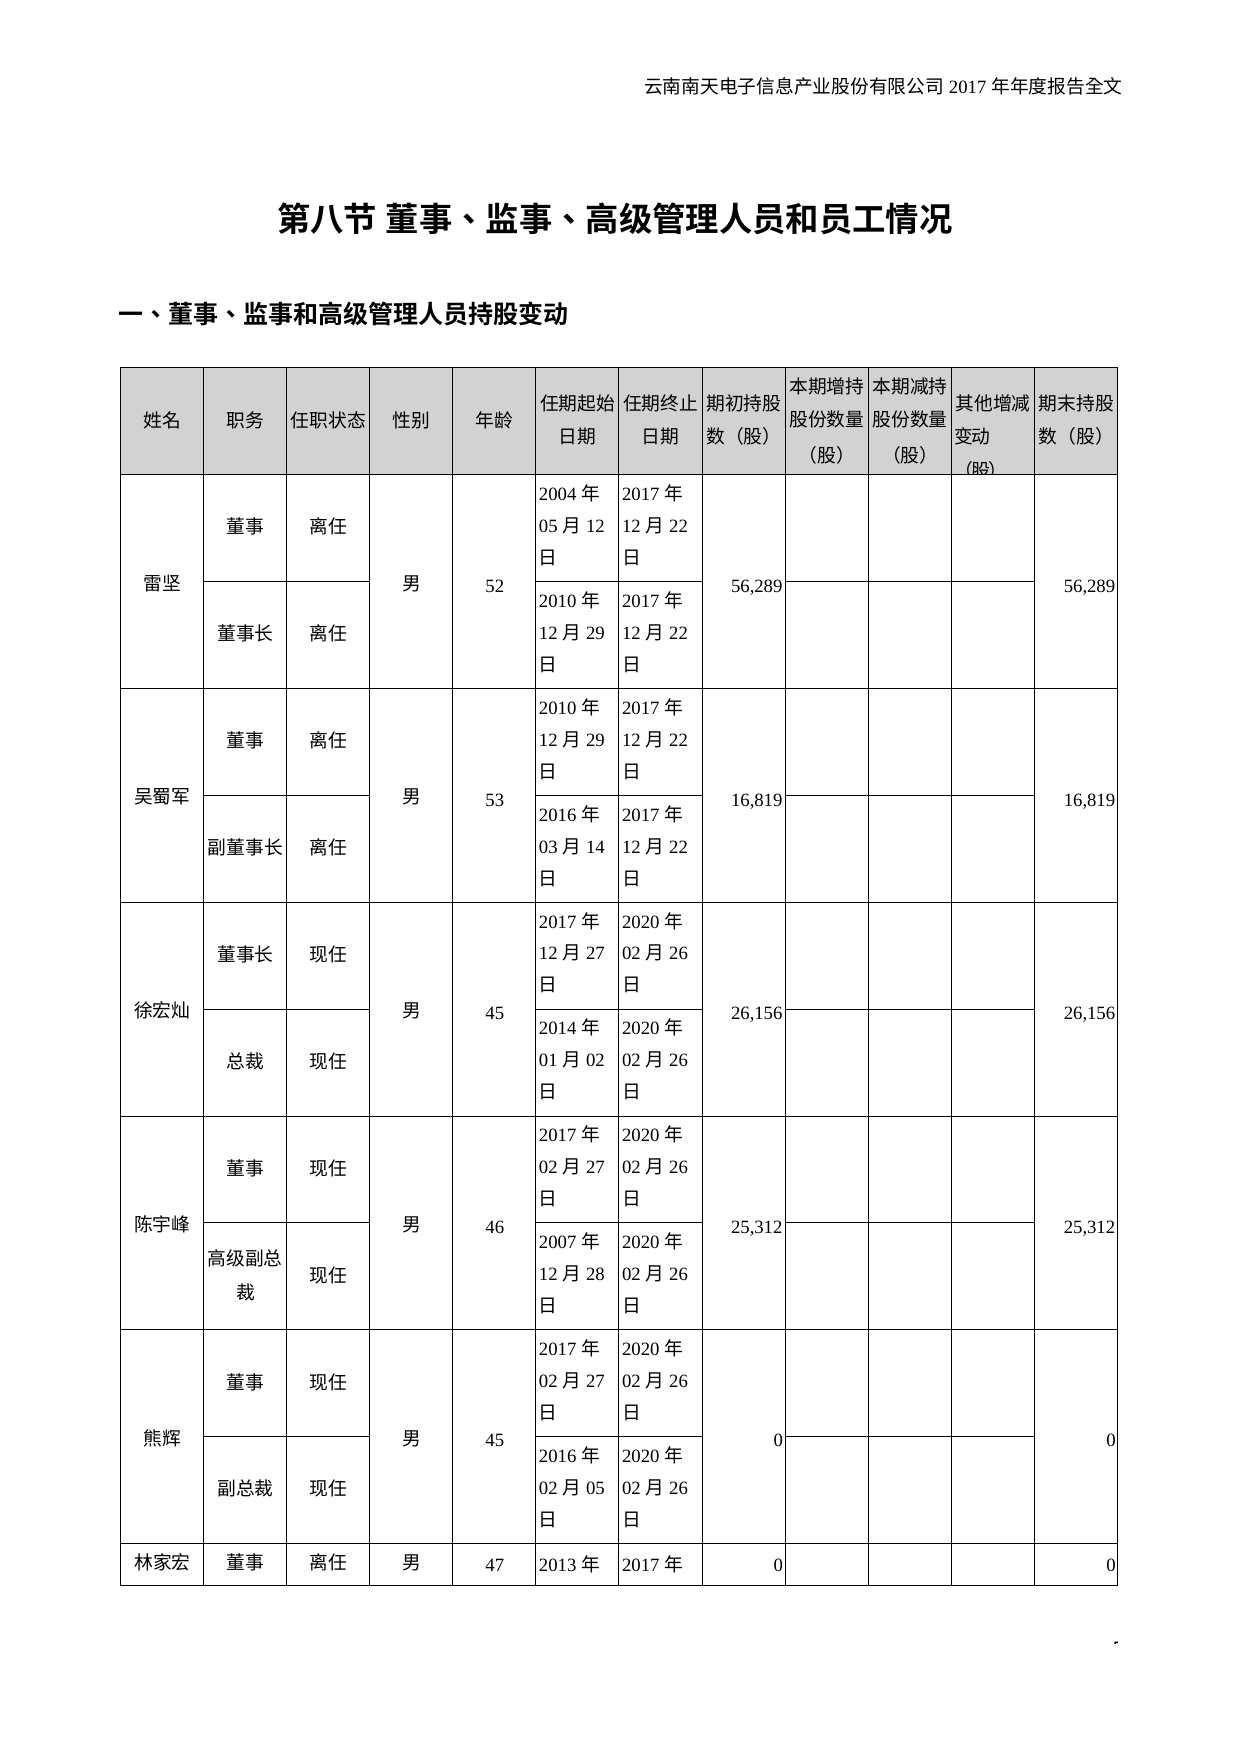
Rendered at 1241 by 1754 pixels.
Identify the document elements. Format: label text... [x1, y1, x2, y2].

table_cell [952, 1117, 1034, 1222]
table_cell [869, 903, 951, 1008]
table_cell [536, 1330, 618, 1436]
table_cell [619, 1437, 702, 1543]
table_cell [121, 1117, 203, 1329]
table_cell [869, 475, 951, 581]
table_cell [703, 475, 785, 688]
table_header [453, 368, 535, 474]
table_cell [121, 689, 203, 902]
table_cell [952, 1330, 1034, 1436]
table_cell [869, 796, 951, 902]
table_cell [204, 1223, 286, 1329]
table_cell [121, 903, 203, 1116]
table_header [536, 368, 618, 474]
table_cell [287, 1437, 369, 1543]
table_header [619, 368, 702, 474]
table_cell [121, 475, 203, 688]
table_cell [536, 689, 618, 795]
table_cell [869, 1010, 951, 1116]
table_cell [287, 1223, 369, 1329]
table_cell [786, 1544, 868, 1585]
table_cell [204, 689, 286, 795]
subtitle 一、董事、监事和高级管理人员持股变动 [118, 297, 1138, 331]
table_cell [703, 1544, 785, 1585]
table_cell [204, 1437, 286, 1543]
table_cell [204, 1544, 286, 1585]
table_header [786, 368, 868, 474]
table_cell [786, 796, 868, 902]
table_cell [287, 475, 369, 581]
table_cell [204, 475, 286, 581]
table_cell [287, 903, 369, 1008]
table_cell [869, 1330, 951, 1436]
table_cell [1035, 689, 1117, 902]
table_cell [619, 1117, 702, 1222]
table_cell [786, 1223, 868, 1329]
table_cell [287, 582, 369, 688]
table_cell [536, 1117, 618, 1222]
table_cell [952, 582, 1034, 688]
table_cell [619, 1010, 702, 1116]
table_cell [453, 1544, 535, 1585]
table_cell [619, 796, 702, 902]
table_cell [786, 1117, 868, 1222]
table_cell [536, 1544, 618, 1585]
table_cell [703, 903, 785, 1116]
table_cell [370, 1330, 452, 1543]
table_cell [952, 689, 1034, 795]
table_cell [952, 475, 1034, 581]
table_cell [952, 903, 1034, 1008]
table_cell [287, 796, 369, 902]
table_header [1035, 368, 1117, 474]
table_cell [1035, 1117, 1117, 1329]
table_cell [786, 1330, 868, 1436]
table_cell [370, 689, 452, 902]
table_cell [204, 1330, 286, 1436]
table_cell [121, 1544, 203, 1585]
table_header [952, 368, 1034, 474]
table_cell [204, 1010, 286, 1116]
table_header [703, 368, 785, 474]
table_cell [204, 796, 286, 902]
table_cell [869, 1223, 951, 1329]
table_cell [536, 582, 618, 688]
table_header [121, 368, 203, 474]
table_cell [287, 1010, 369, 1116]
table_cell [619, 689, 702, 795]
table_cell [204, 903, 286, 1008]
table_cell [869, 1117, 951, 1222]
subtitle 第八节 董事、监事、高级管理人员和员工情况 [277, 196, 1138, 241]
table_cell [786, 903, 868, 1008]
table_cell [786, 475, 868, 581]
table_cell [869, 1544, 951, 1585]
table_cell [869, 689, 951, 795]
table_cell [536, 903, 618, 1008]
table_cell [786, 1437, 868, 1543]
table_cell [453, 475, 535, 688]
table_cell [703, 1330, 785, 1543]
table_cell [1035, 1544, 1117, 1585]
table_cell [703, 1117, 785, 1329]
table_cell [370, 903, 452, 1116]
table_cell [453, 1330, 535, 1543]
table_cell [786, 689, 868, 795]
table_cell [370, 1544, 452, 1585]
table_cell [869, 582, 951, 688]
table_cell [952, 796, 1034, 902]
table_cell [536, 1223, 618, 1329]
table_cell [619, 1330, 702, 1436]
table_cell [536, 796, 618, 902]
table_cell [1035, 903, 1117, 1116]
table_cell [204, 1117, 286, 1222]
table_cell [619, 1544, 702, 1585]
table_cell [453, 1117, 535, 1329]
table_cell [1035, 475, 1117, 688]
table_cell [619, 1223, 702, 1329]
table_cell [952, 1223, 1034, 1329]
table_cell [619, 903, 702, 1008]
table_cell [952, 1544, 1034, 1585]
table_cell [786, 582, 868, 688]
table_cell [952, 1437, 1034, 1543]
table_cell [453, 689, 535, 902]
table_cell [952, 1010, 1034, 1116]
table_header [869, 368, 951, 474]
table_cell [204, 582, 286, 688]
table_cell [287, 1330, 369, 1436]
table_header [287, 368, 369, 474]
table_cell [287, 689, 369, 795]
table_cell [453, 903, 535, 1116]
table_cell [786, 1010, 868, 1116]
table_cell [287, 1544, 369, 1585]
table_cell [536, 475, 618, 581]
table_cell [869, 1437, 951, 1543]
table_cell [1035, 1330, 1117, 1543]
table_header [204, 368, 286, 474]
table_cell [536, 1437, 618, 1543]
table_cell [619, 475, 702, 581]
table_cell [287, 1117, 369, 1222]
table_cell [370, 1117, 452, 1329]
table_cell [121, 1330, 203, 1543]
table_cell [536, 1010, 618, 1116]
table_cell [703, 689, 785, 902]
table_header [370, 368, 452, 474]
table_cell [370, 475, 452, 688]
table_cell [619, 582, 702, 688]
